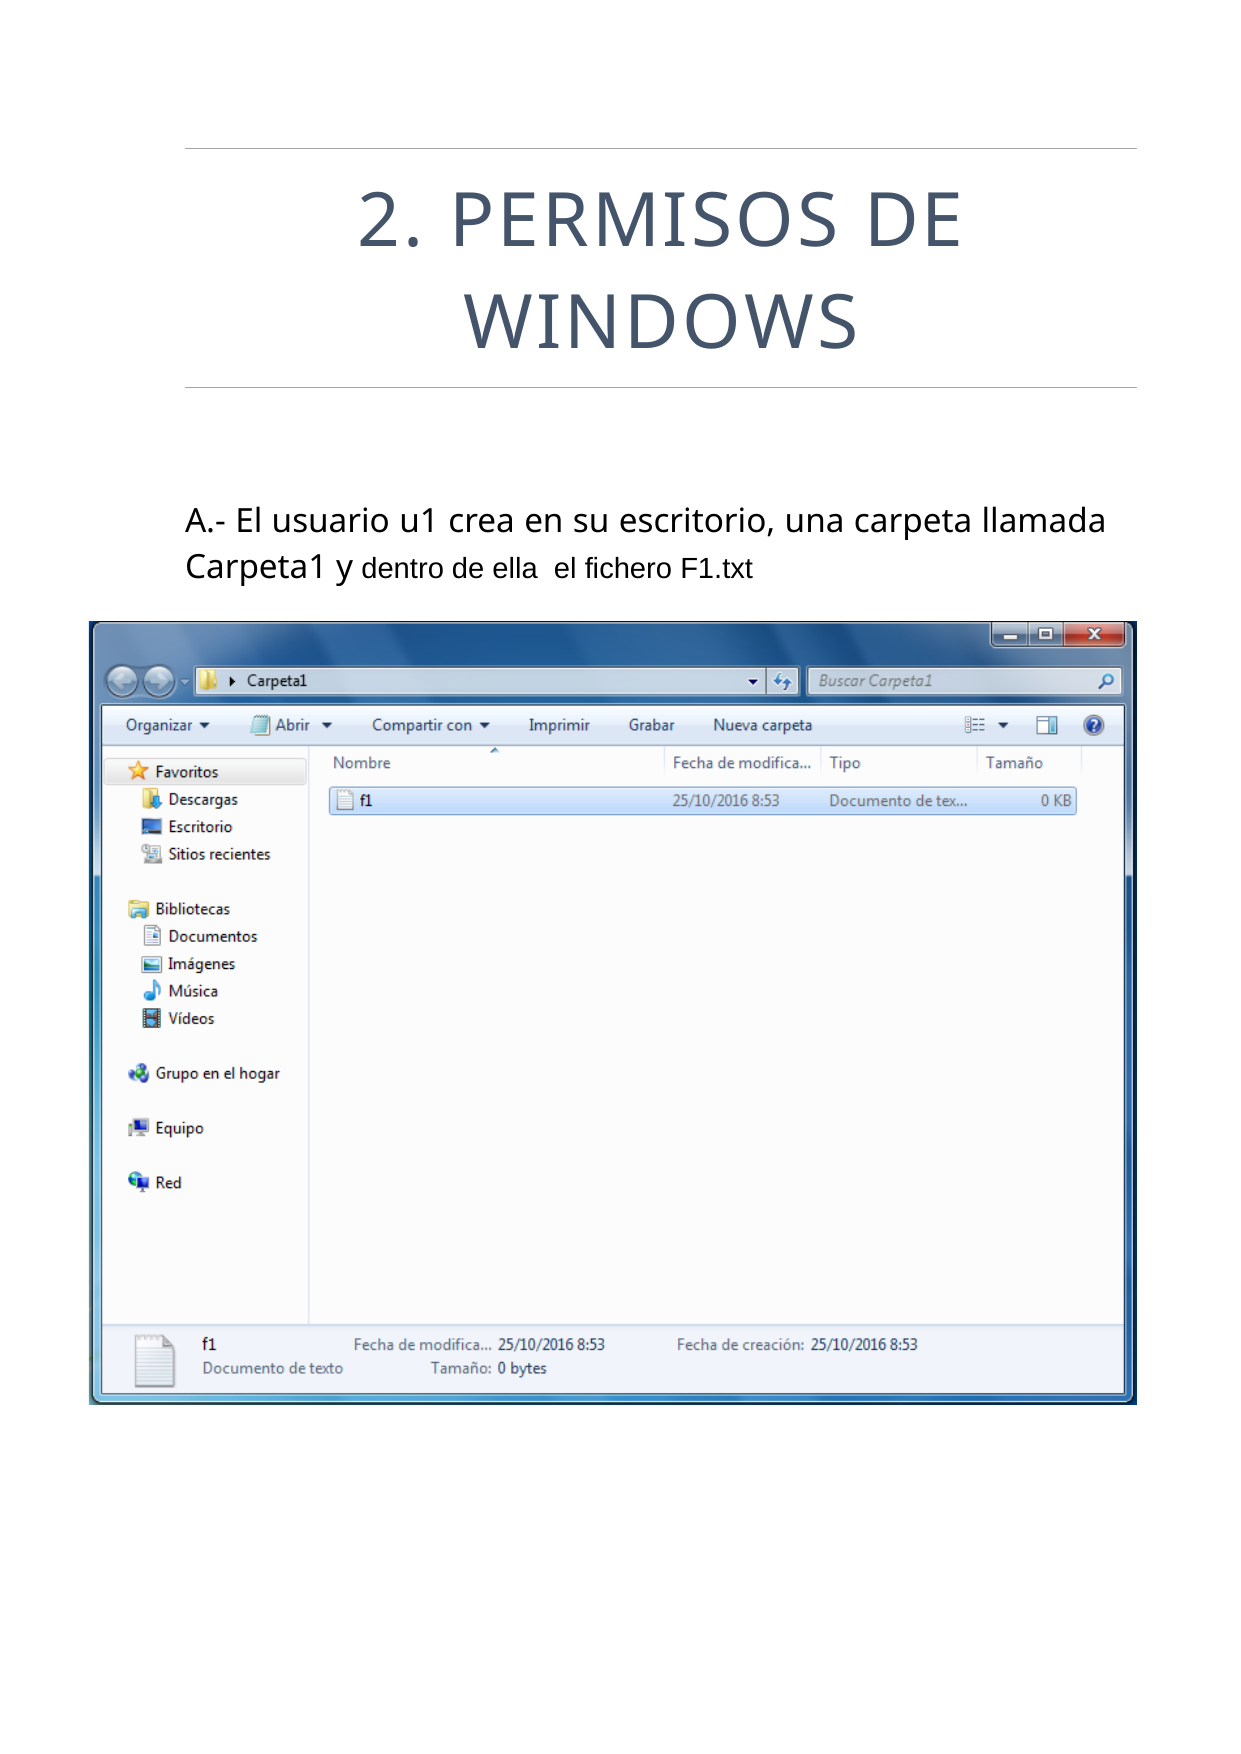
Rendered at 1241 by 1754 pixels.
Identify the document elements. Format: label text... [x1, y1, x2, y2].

text A.- El usuario u1 crea en su escritorio, una carpeta llamada Carpeta1 y dentro de ella el fichero F1.txt [185, 497, 1108, 588]
title 2. PERMISOS DE WINDOWS [185, 149, 1137, 387]
picture [88, 621, 1137, 1405]
